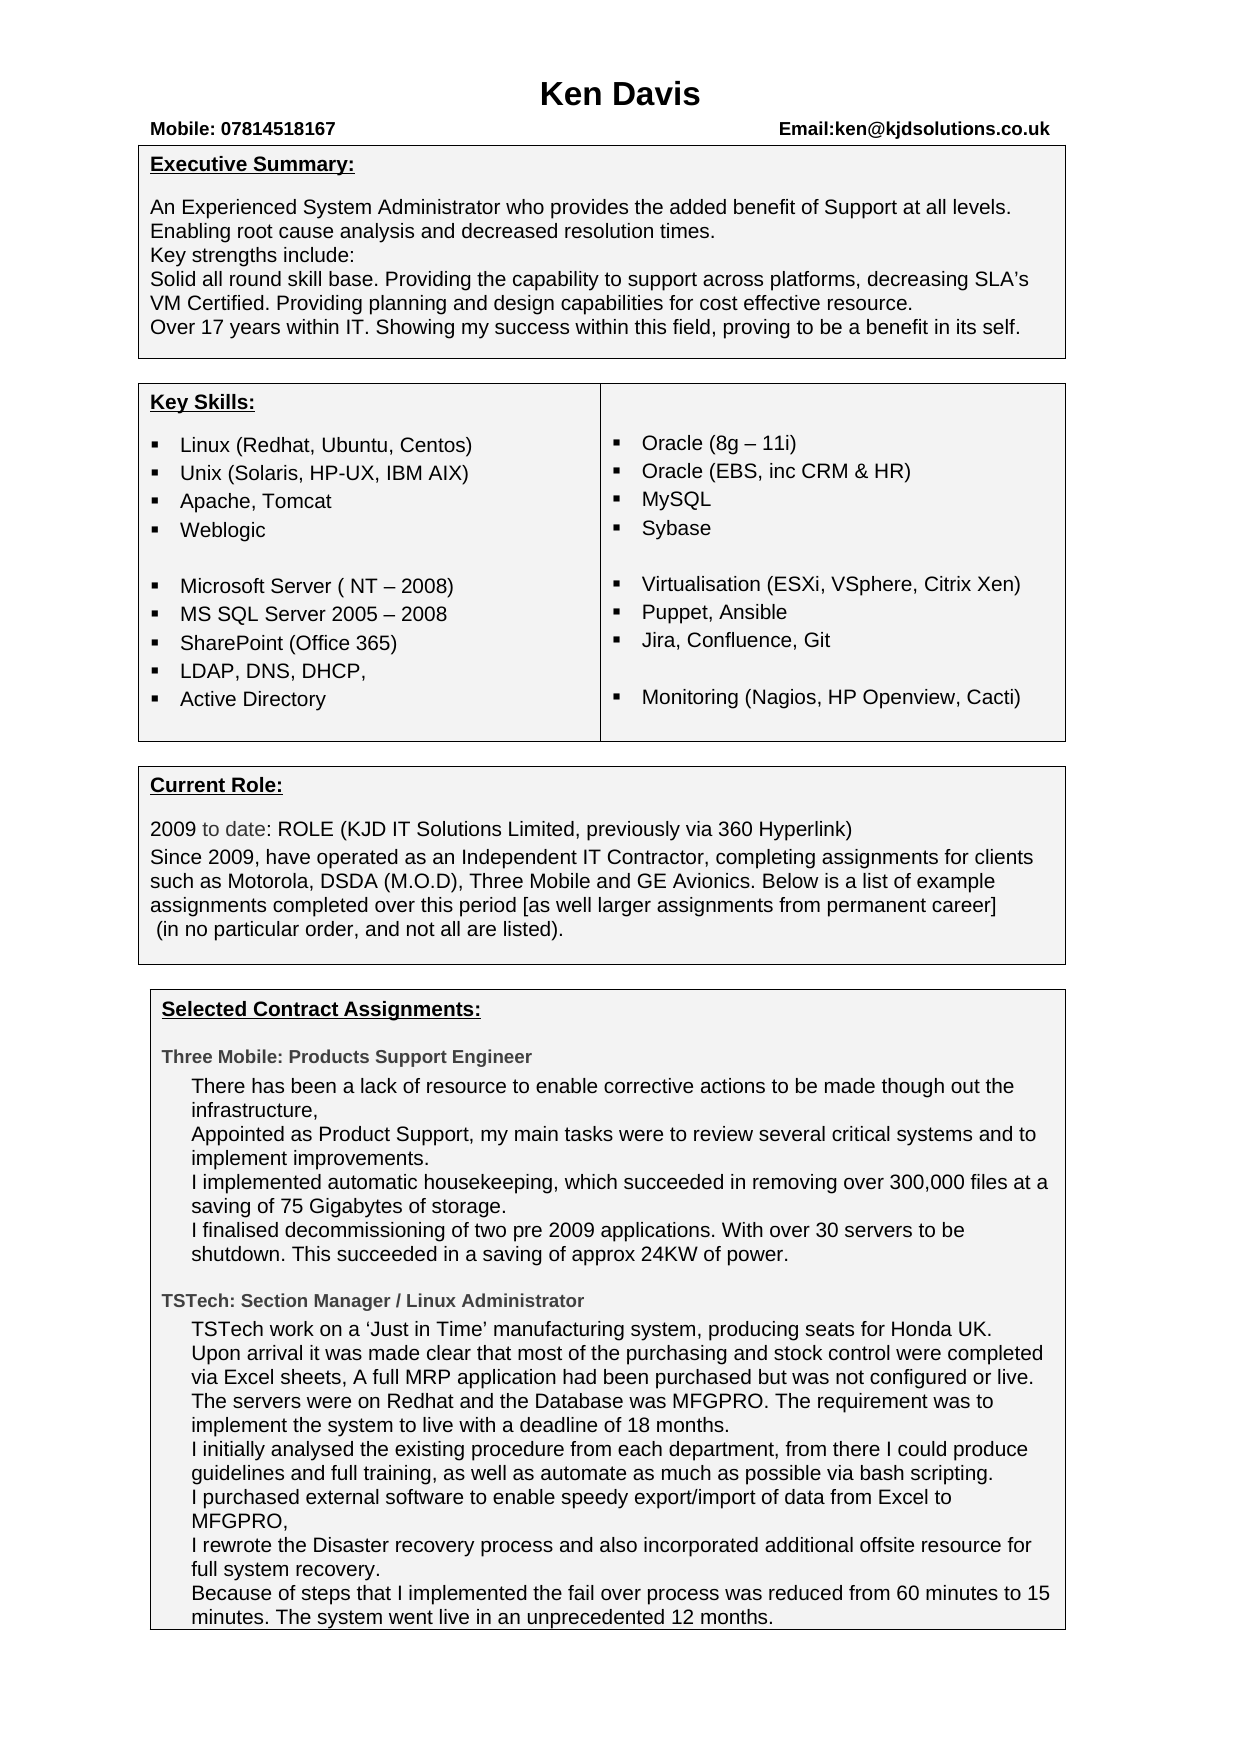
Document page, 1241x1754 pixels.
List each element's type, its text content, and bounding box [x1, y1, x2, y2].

table_header Oracle (8g – 11i) Oracle (EBS, inc CRM & HR) MySQL Sybase Virtualisation (ESXi, VSphere, Citrix Xen) Puppet, Ansible Jira, Confluence, Git Monitoring (Nagios, HP Openview, Cacti) [601, 384, 1065, 741]
table_header Executive Summary: An Experienced System Administrator who provides the added benefit of Support at all levels. Enabling root cause analysis and decreased resolution times. Key strengths include: Solid all round skill base. Providing the capability to support across platforms, decreasing SLA’s VM Certified. Providing planning and design capabilities for cost effective resource. Over 17 years within IT. Showing my success within this field, proving to be a benefit in its self. [139, 146, 1065, 358]
table_header Key Skills: Linux (Redhat, Ubuntu, Centos) Unix (Solaris, HP-UX, IBM AIX) Apache, Tomcat Weblogic Microsoft Server ( NT – 2008) MS SQL Server 2005 – 2008 SharePoint (Office 365) LDAP, DNS, DHCP, Active Directory [139, 384, 600, 741]
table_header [151, 990, 1065, 1629]
text Mobile: 07814518167 Email:ken@kjdsolutions.co.uk [150, 118, 1090, 140]
table_header Current Role: 2009 to date: (KJD IT Solutions Limited, previously via 360 Hyperlink) Since 2009, have operated as an Independent IT Contractor, completing assignments for clients such as Motorola, DSDA (M.O.D), Three Mobile and GE Avionics. Below is a list of example assignments completed over this period [as well larger assignments from permanent career] (in no particular order, and not all are listed). [139, 767, 1065, 964]
